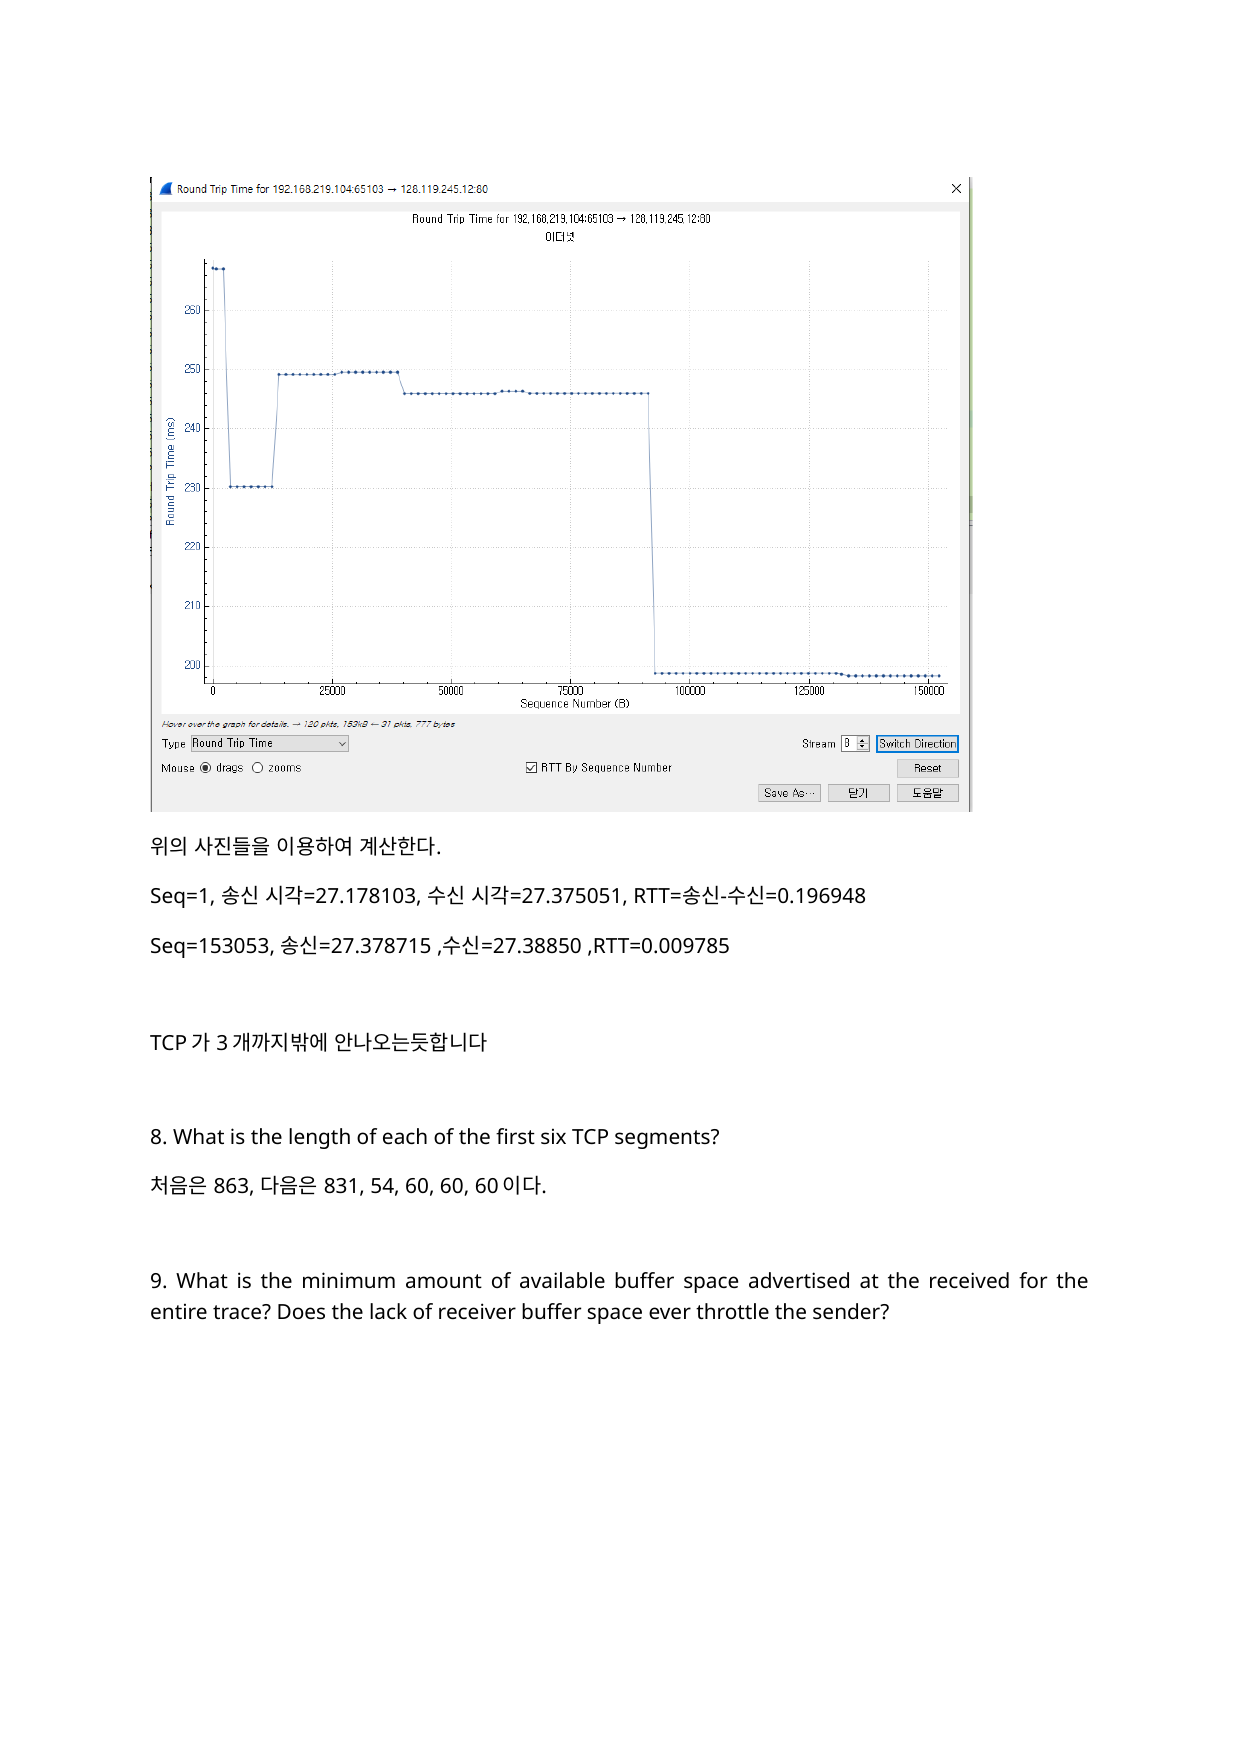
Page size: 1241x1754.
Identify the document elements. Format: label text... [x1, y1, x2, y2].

text 위의 사진들을 이용하여 계산한다. [150, 830, 1090, 861]
text 8. What is the length of each of the first six TCP segments? [150, 1122, 1090, 1151]
text 처음은 863, 다음은 831, 54, 60, 60, 60이다. [150, 1170, 1090, 1200]
text Seq=1, 송신 시각=27.178103, 수신 시각=27.375051, RTT=송신-수신=0.196948 [150, 880, 1090, 910]
text TCP가 3개까지밖에 안나오는듯합니다 [150, 1026, 1090, 1056]
text 9. What is the minimum amount of available buffer space advertised at the received for the entire trace? Does the lack of receiver buffer space ever throttle the sender? [150, 1266, 1090, 1326]
picture [150, 177, 973, 812]
text Seq=153053, 송신=27.378715 ,수신=27.38850 ,RTT=0.009785 [150, 929, 1090, 959]
